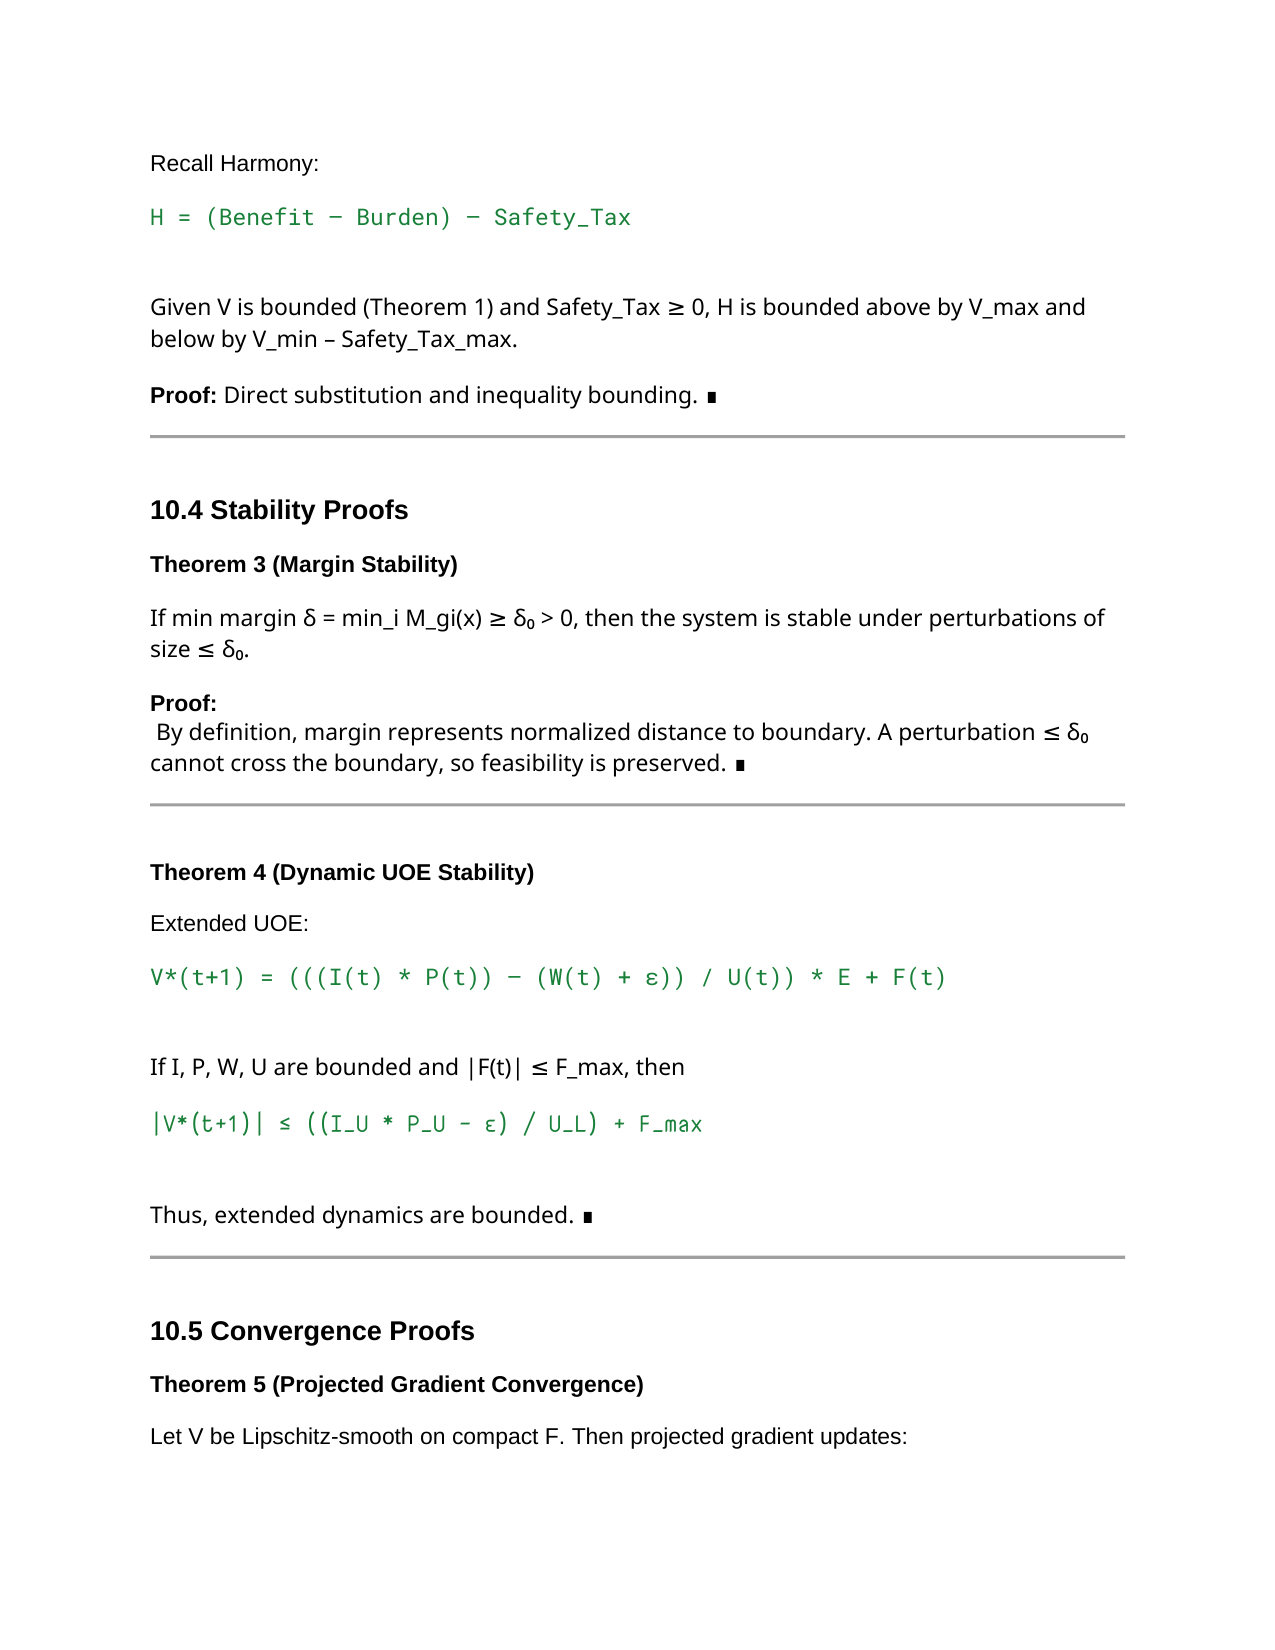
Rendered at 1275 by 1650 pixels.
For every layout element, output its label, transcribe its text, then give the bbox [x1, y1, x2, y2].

text If I, P, W, U are bounded and |F(t)| ≤ F_max, then [150, 1051, 1125, 1082]
text Proof: By definition, margin represents normalized distance to boundary. A perturbation ≤ δ₀ cannot cross the boundary, so feasibility is preserved. ∎ [150, 689, 1125, 778]
text |V*(t+1)| ≤ ((I_U * P_U – ε) / U_L) + F_max [150, 1107, 1125, 1139]
subtitle 10.5 Convergence Proofs [150, 1315, 1125, 1346]
text Proof: Direct substitution and inequality bounding. ∎ [150, 379, 1125, 410]
text V*(t+1) = (((I(t) * P(t)) – (W(t) + ε)) / U(t)) * E + F(t) [150, 961, 1125, 991]
text Recall Harmony: [150, 150, 1125, 176]
text Given V is bounded (Theorem 1) and Safety_Tax ≥ 0, H is bounded above by V_max and below by V_min – Safety_Tax_max. [150, 291, 1125, 354]
subtitle Theorem 4 (Dynamic UOE Stability) [150, 858, 1125, 885]
text H = (Benefit – Burden) – Safety_Tax [150, 201, 1125, 232]
text Let V be Lipschitz-smooth on compact F. Then projected gradient updates: [150, 1423, 1125, 1449]
text Thus, extended dynamics are bounded. ∎ [150, 1199, 1125, 1231]
text Extended UOE: [150, 910, 1125, 936]
subtitle Theorem 3 (Margin Stability) [150, 551, 1125, 577]
subtitle Theorem 5 (Projected Gradient Convergence) [150, 1371, 1125, 1398]
text If min margin δ = min_i M_gi(x) ≥ δ₀ > 0, then the system is stable under perturbations of size ≤ δ₀. [150, 602, 1125, 664]
subtitle 10.4 Stability Proofs [150, 494, 1125, 526]
